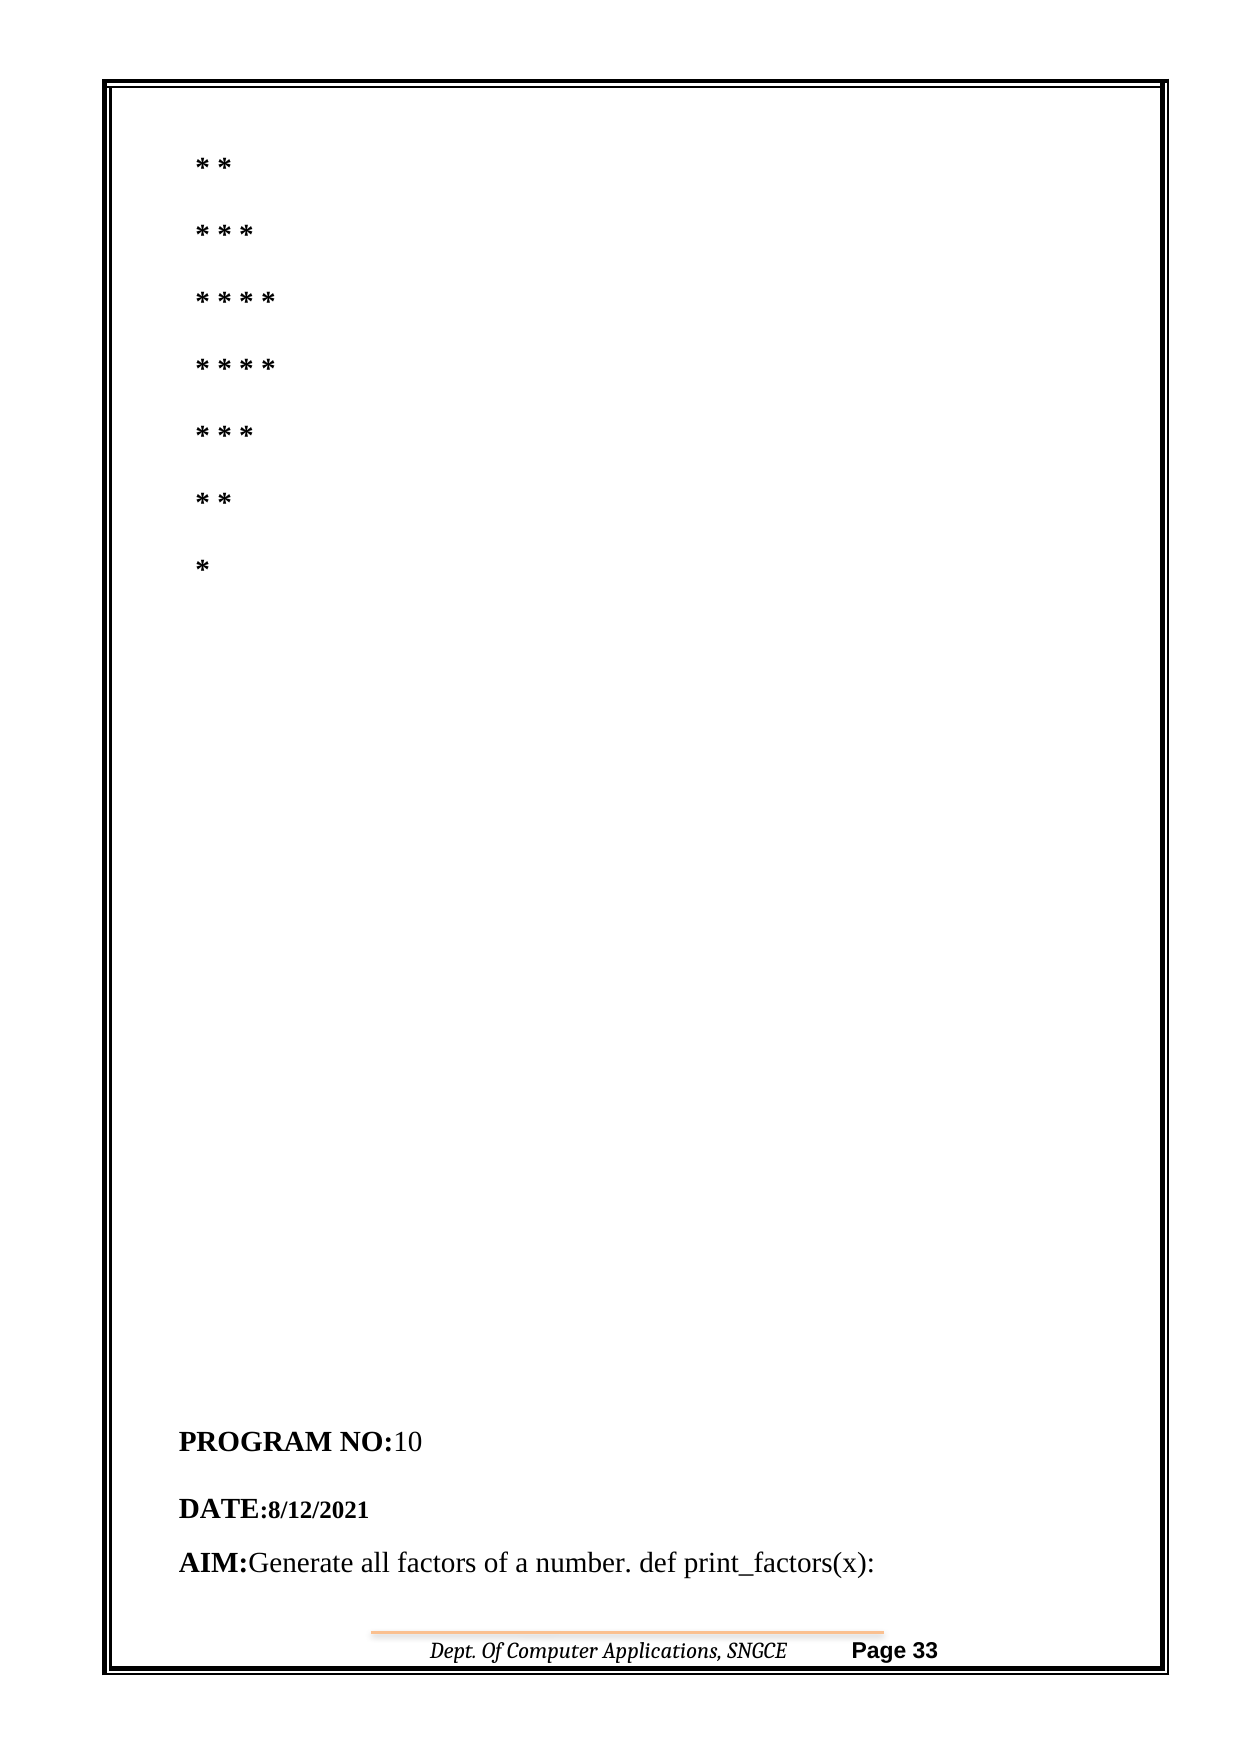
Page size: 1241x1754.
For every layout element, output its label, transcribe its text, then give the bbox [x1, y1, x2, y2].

text * * * [120, 217, 1152, 251]
text AIM:Generate all factors of a number. def print_factors(x): [120, 1545, 1152, 1578]
text * * [120, 485, 1152, 519]
text PROGRAM NO:10 [120, 1424, 1152, 1458]
text * * * * [120, 351, 1152, 385]
text * * * [120, 418, 1152, 452]
text * * [120, 150, 1152, 183]
text * * * * [120, 284, 1152, 318]
text * [120, 552, 1152, 586]
text DATE:8/12/2021 [120, 1492, 1152, 1525]
